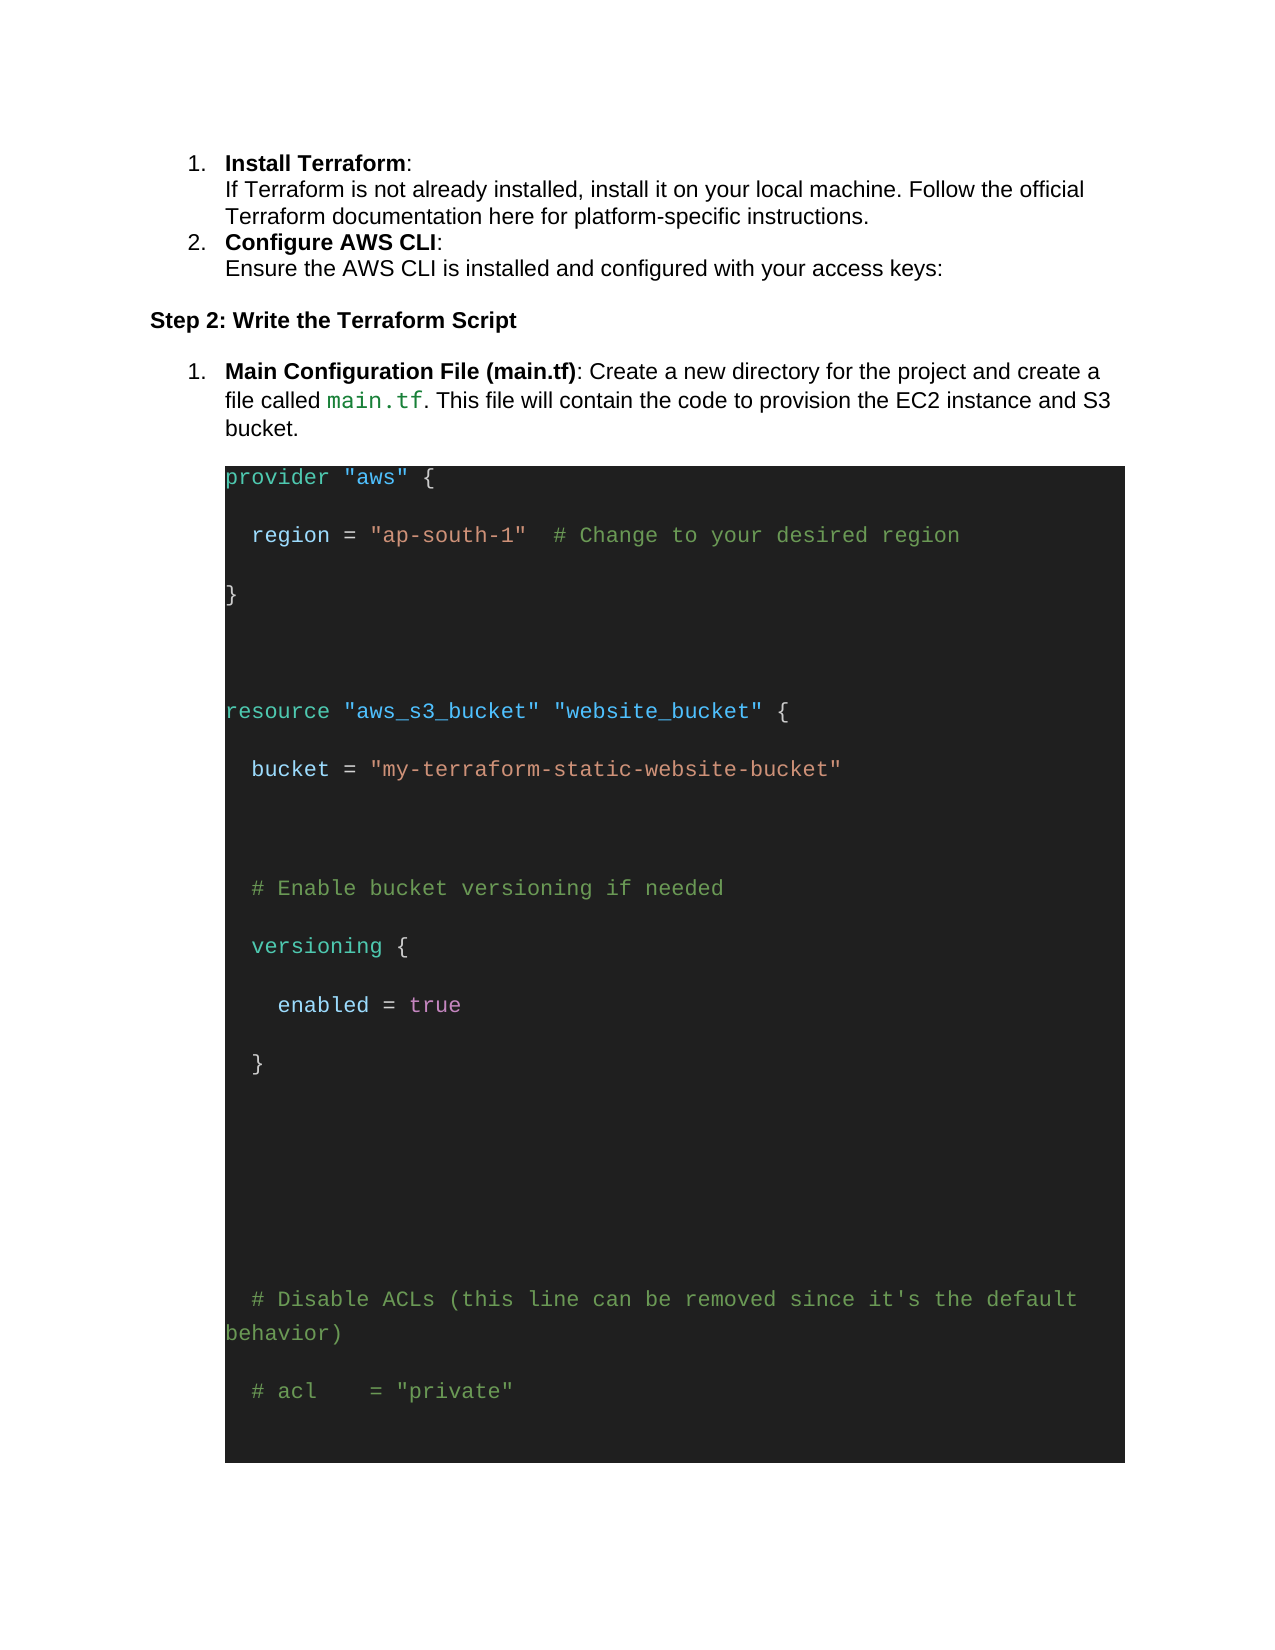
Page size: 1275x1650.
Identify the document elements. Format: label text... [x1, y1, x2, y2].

text # Enable bucket versioning if needed [225, 877, 1125, 902]
text enabled = true [225, 994, 1125, 1019]
subtitle Step 2: Write the Terraform Script [150, 307, 1125, 333]
text bucket = "my-terraform-static-website-bucket" [225, 758, 1125, 783]
text } [225, 1052, 1125, 1077]
text versioning { [225, 936, 1125, 960]
list Install Terraform: If Terraform is not already installed, install it on your local machine. Follow the official Terraform documentation here for platform-specific instructions. [187, 150, 1125, 229]
text } [225, 583, 1125, 608]
text # Disable ACLs (this line can be removed since it's the default behavior) [225, 1288, 1125, 1347]
text # acl = "private" [225, 1380, 1125, 1405]
list Main Configuration File (main.tf): Create a new directory for the project and create a file called main.tf. This file will contain the code to provision the EC2 instance and S3 bucket. [187, 358, 1125, 441]
list Configure AWS CLI: Ensure the AWS CLI is installed and configured with your access keys: [187, 229, 1125, 282]
text provider "aws" { [225, 466, 1125, 491]
text resource "aws_s3_bucket" "website_bucket" { [225, 700, 1125, 724]
text region = "ap-south-1" # Change to your desired region [225, 524, 1125, 549]
